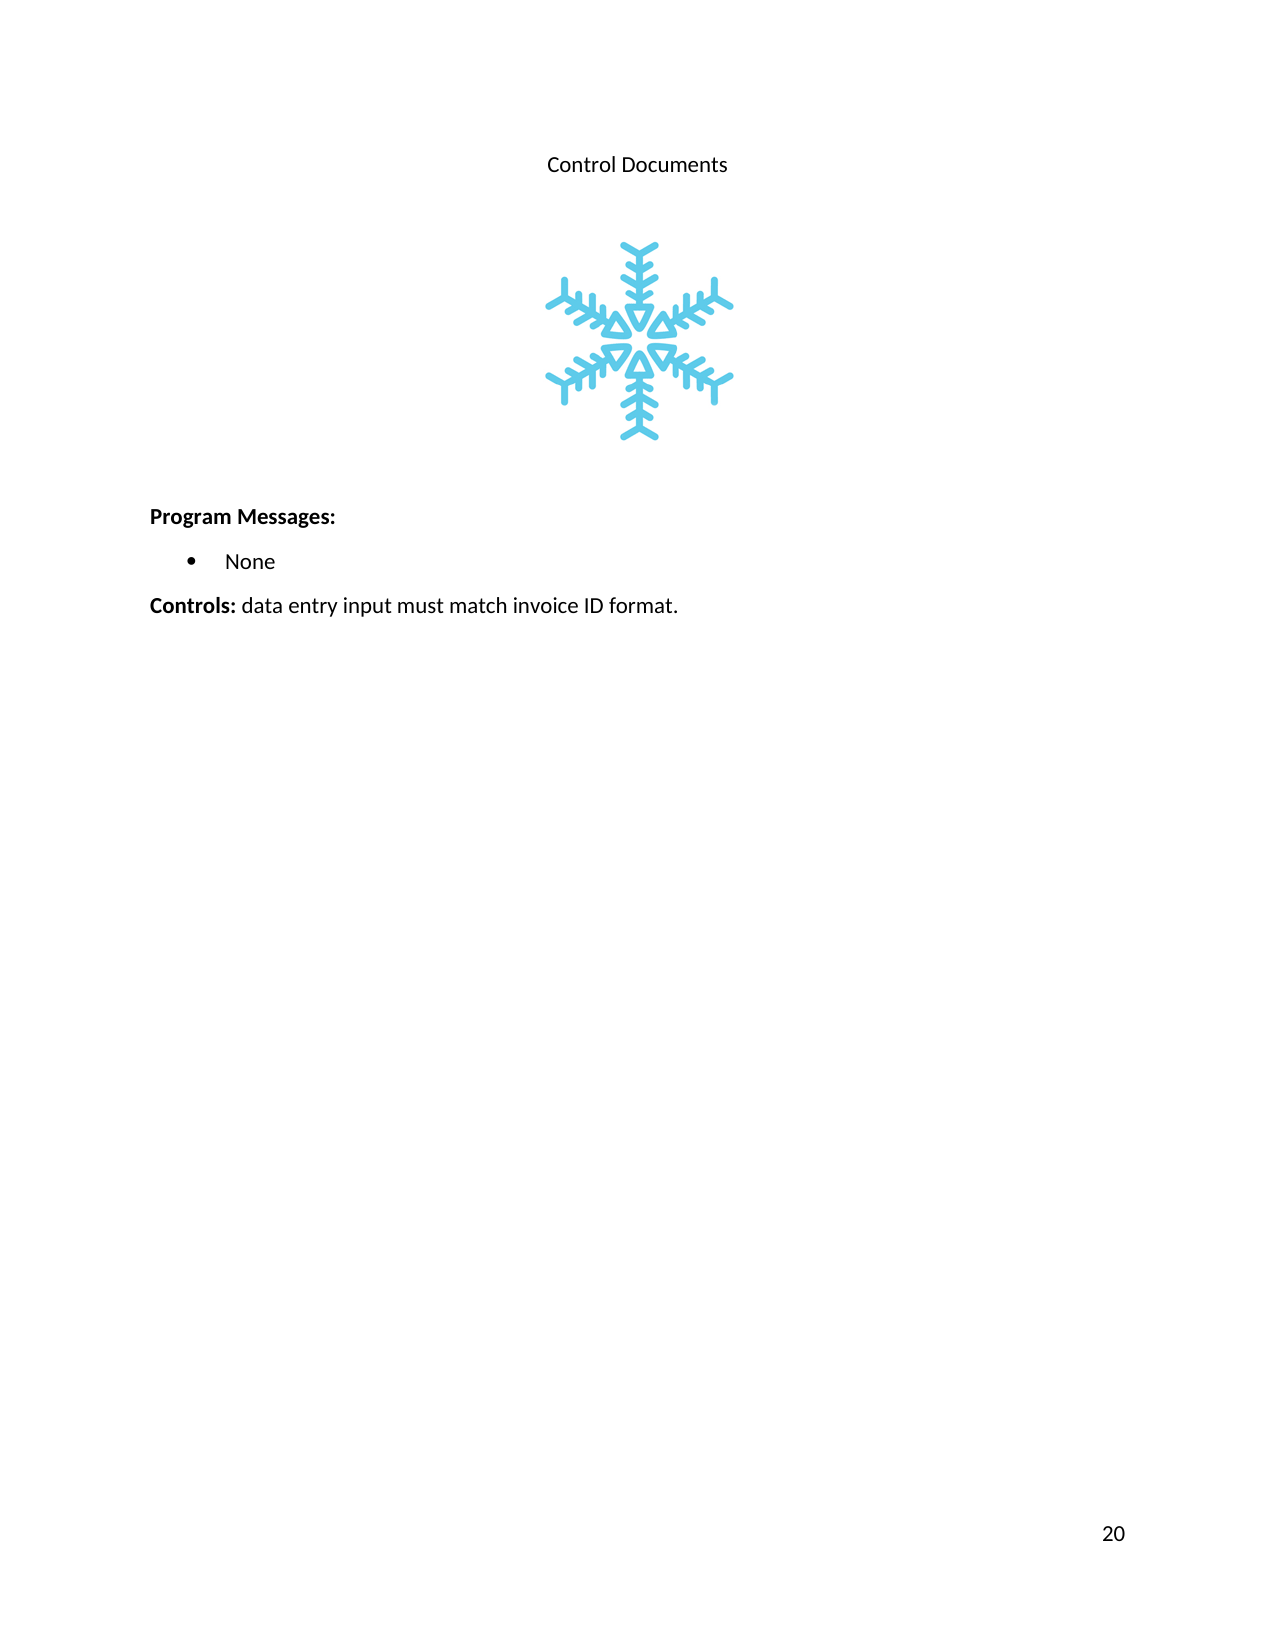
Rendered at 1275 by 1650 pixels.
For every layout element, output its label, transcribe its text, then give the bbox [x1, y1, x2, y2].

list None [187, 547, 1125, 575]
text Program Messages: [150, 502, 1125, 530]
text Controls: data entry input must match invoice ID format. [150, 591, 1125, 619]
picture [369, 206, 907, 474]
